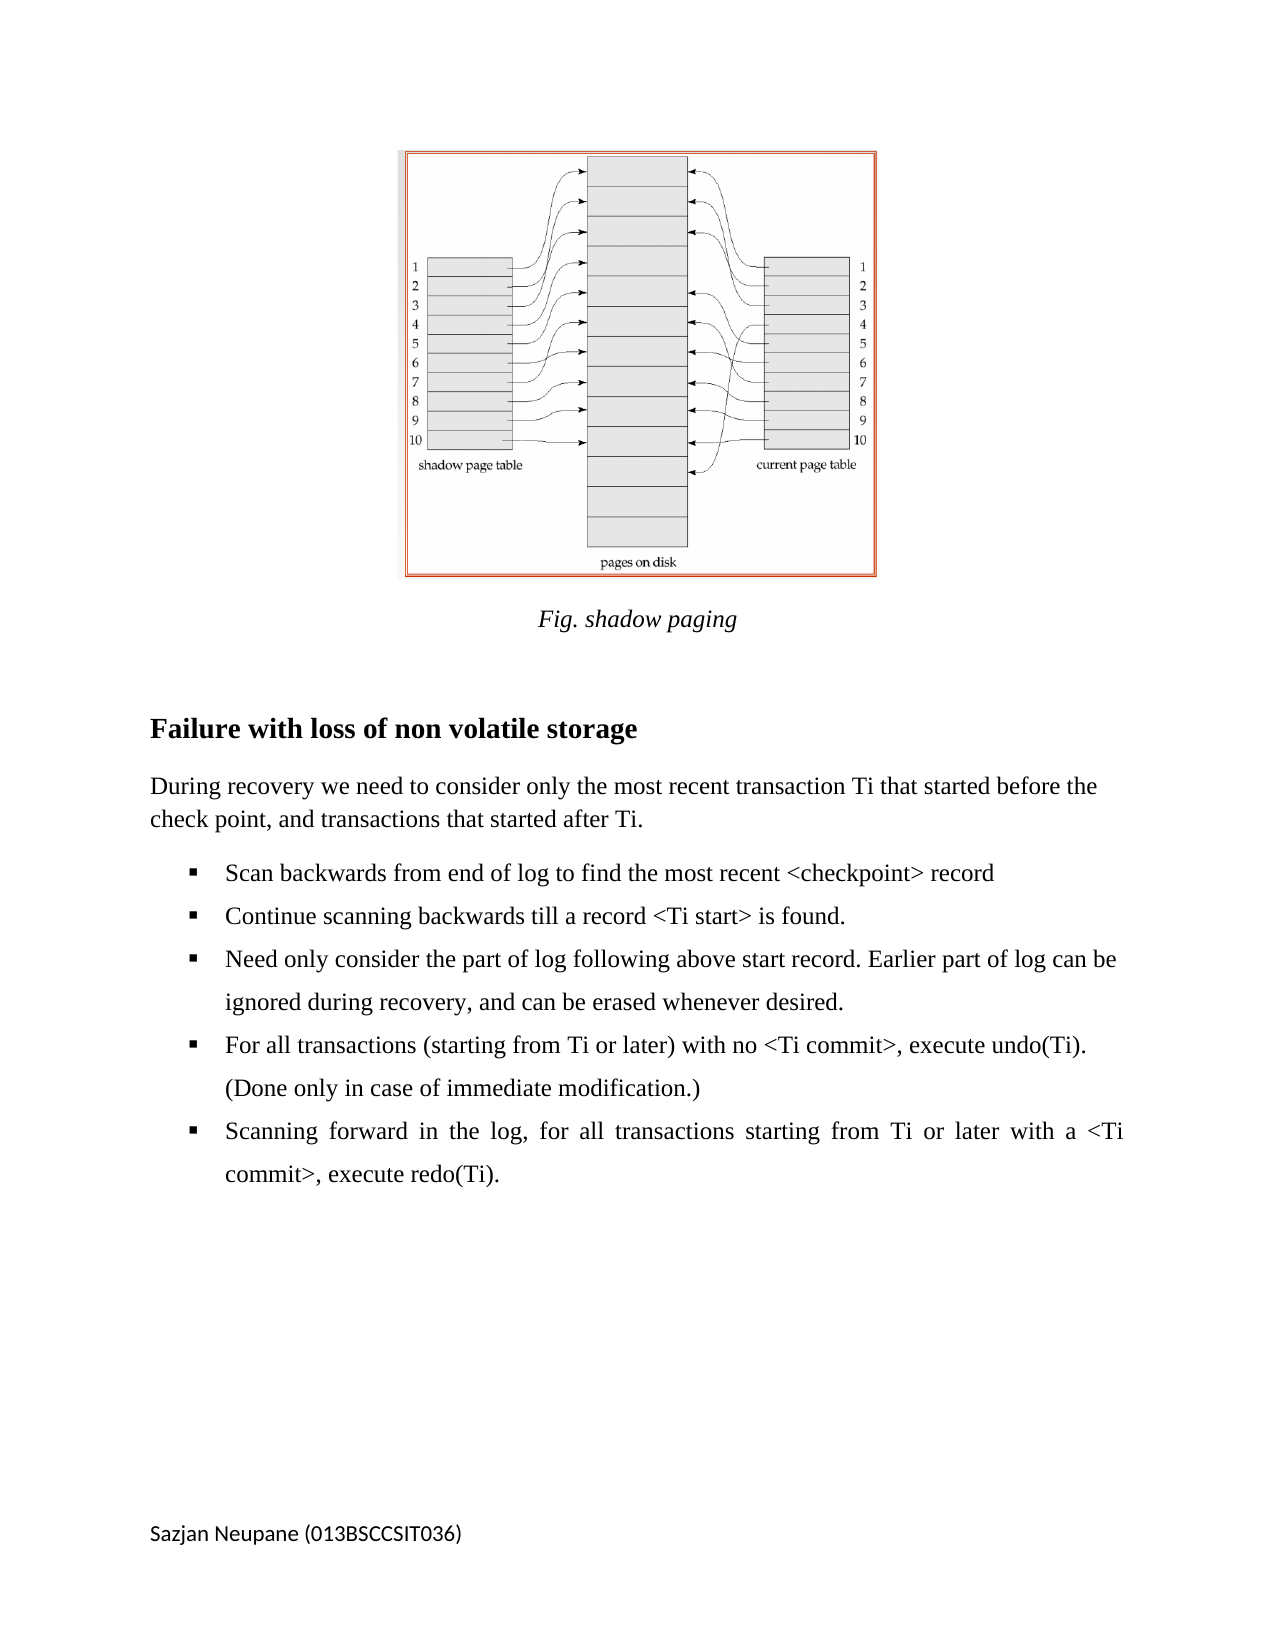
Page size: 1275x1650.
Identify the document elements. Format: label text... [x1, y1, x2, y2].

list Scan backwards from end of log to find the most recent <checkpoint> record [187, 858, 1125, 886]
list Continue scanning backwards till a record <Ti start> is found. [187, 901, 1125, 929]
picture [397, 150, 878, 579]
text Fig. shadow paging [150, 604, 1125, 632]
list Scanning forward in the log, for all transactions starting from Ti or later with a <Ti commit>, execute redo(Ti). [187, 1116, 1125, 1188]
text During recovery we need to consider only the most recent transaction Ti that started before the check point, and transactions that started after Ti. [150, 771, 1125, 833]
list Need only consider the part of log following above start record. Earlier part of log can be ignored during recovery, and can be erased whenever desired. [187, 944, 1125, 1016]
list For all transactions (starting from Ti or later) with no <Ti commit>, execute undo(Ti). (Done only in case of immediate modification.) [187, 1030, 1125, 1102]
text Failure with loss of non volatile storage [150, 711, 1125, 745]
